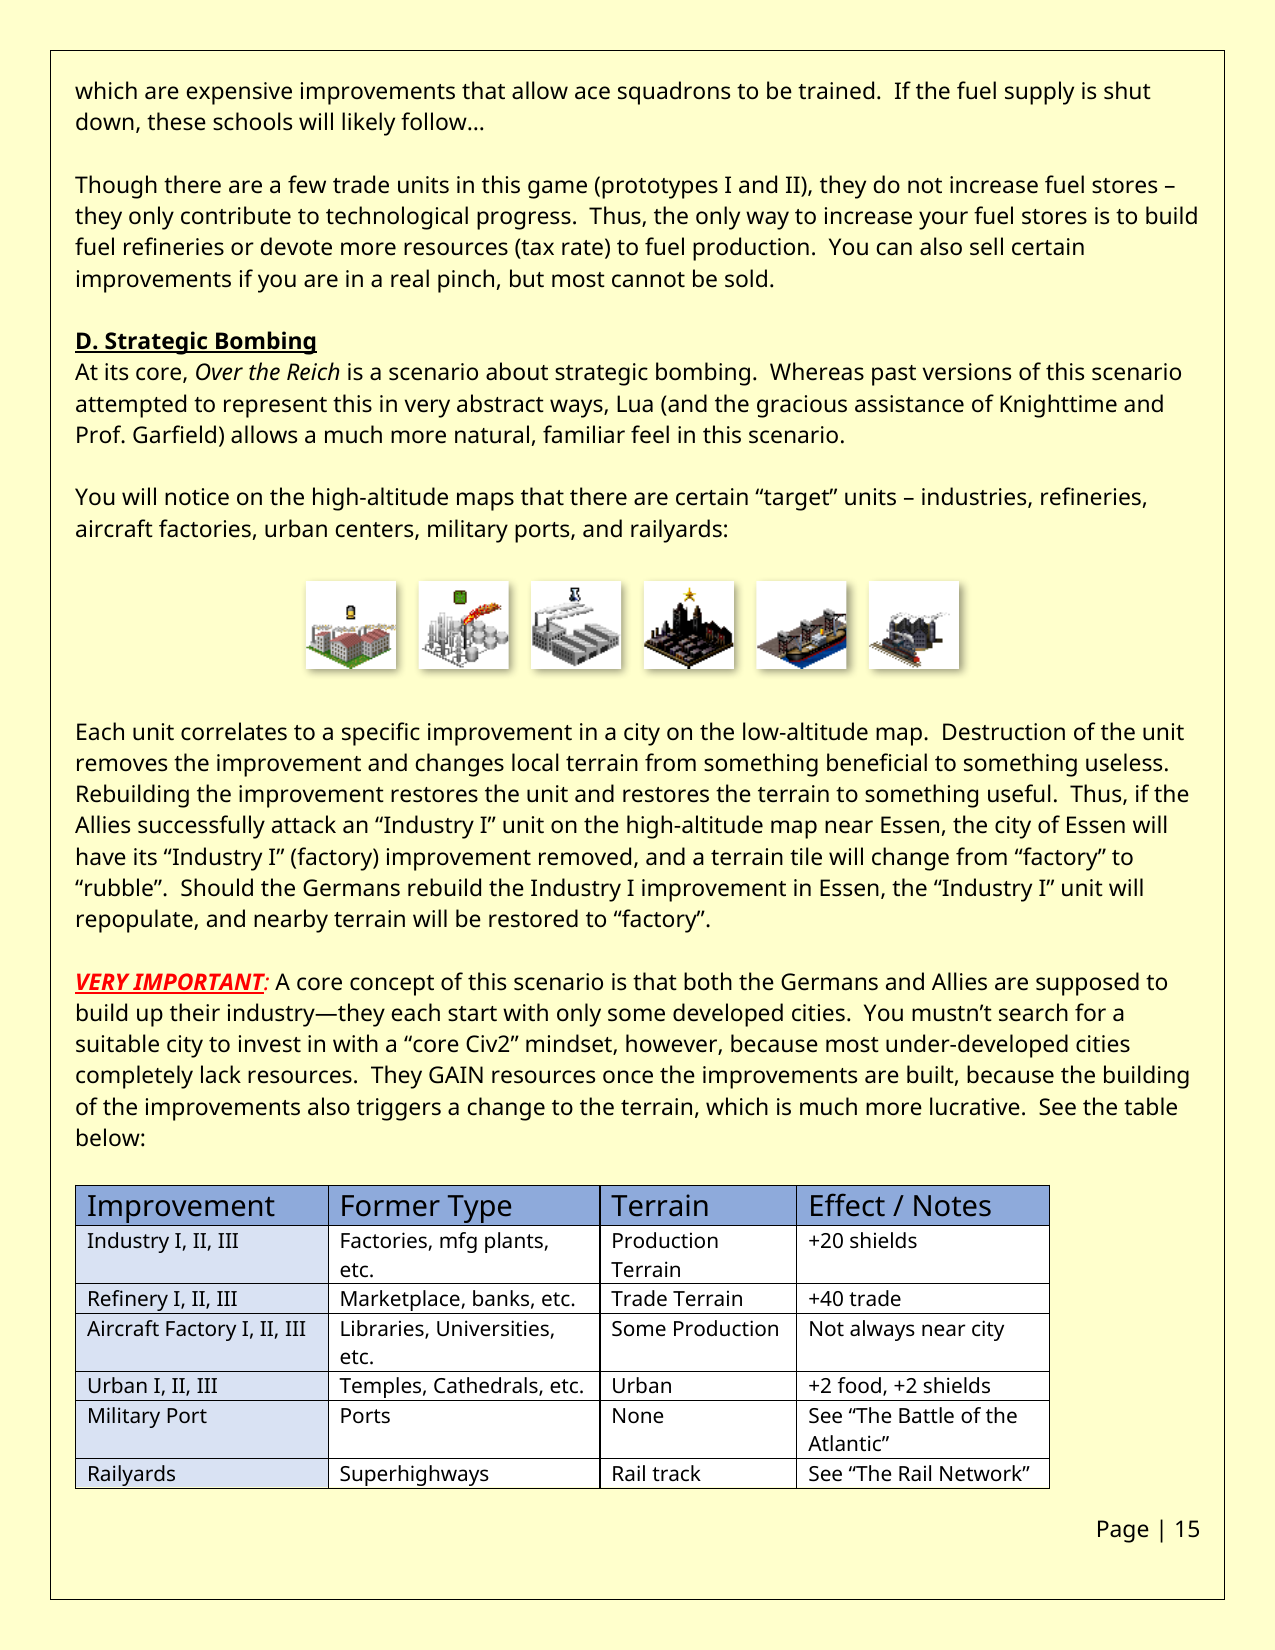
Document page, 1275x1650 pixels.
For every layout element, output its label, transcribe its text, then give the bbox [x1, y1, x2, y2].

table_cell Some Production [601, 1314, 796, 1371]
table_cell Railyards [76, 1459, 328, 1487]
table_cell Rail track [601, 1459, 796, 1487]
text At its core, Over the Reich is a scenario about strategic bombing. Whereas past versions of this scenario attempted to represent this in very abstract ways, Lua (and the gracious assistance of Knighttime and Prof. Garfield) allows a much more natural, familiar feel in this scenario. [75, 356, 1200, 450]
table_cell Military Port [76, 1401, 328, 1458]
table_cell Factories, mfg plants, etc. [329, 1226, 599, 1283]
table_header Terrain [601, 1186, 796, 1225]
text D. Strategic Bombing [75, 325, 1200, 356]
table_cell Libraries, Universities, etc. [329, 1314, 599, 1371]
table_cell +40 trade [797, 1284, 1049, 1313]
table_cell Temples, Cathedrals, etc. [329, 1372, 599, 1400]
table_cell Not always near city [797, 1314, 1049, 1371]
table_cell +20 shields [797, 1226, 1049, 1283]
table_cell +2 food, +2 shields [797, 1372, 1049, 1400]
text VERY IMPORTANT: A core concept of this scenario is that both the Germans and Allies are supposed to build up their industry—they each start with only some developed cities. You mustn’t search for a suitable city to invest in with a “core Civ2” mindset, however, because most under-developed cities completely lack resources. They GAIN resources once the improvements are built, because the building of the improvements also triggers a change to the terrain, which is much more lucrative. See the table below: [75, 966, 1200, 1153]
table_cell See “The Battle of the Atlantic” [797, 1401, 1049, 1458]
table_cell Refinery I, II, III [76, 1284, 328, 1313]
table_cell None [601, 1401, 796, 1458]
table_cell Urban I, II, III [76, 1372, 328, 1400]
table_cell Marketplace, banks, etc. [329, 1284, 599, 1313]
table_cell Trade Terrain [601, 1284, 796, 1313]
table_cell Aircraft Factory I, II, III [76, 1314, 328, 1371]
table_header Former Type [329, 1186, 599, 1225]
table_header Improvement [76, 1186, 328, 1225]
table_cell Ports [329, 1401, 599, 1458]
table_cell Industry I, II, III [76, 1226, 328, 1283]
text Though there are a few trade units in this game (prototypes I and II), they do not increase fuel stores – they only contribute to technological progress. Thus, the only way to increase your fuel stores is to build fuel refineries or devote more resources (tax rate) to fuel production. You can also sell certain improvements if you are in a real pinch, but most cannot be sold. [75, 169, 1200, 294]
table_cell See “The Rail Network” [797, 1459, 1049, 1487]
table_cell Production Terrain [601, 1226, 796, 1283]
table_header Effect / Notes [797, 1186, 1049, 1225]
text Each unit correlates to a specific improvement in a city on the low-altitude map. Destruction of the unit removes the improvement and changes local terrain from something beneficial to something useless. Rebuilding the improvement restores the unit and restores the terrain to something useful. Thus, if the Allies successfully attack an “Industry I” unit on the high-altitude map near Essen, the city of Essen will have its “Industry I” (factory) improvement removed, and a terrain tile will change from “factory” to “rubble”. Should the Germans rebuild the Industry I improvement in Essen, the “Industry I” unit will repopulate, and nearby terrain will be restored to “factory”. [75, 716, 1200, 934]
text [75, 75, 1200, 137]
table_cell Urban [601, 1372, 796, 1400]
text You will notice on the high-altitude maps that there are certain “target” units – industries, refineries, aircraft factories, urban centers, military ports, and railyards: [75, 481, 1200, 544]
table_cell Superhighways [329, 1459, 599, 1487]
